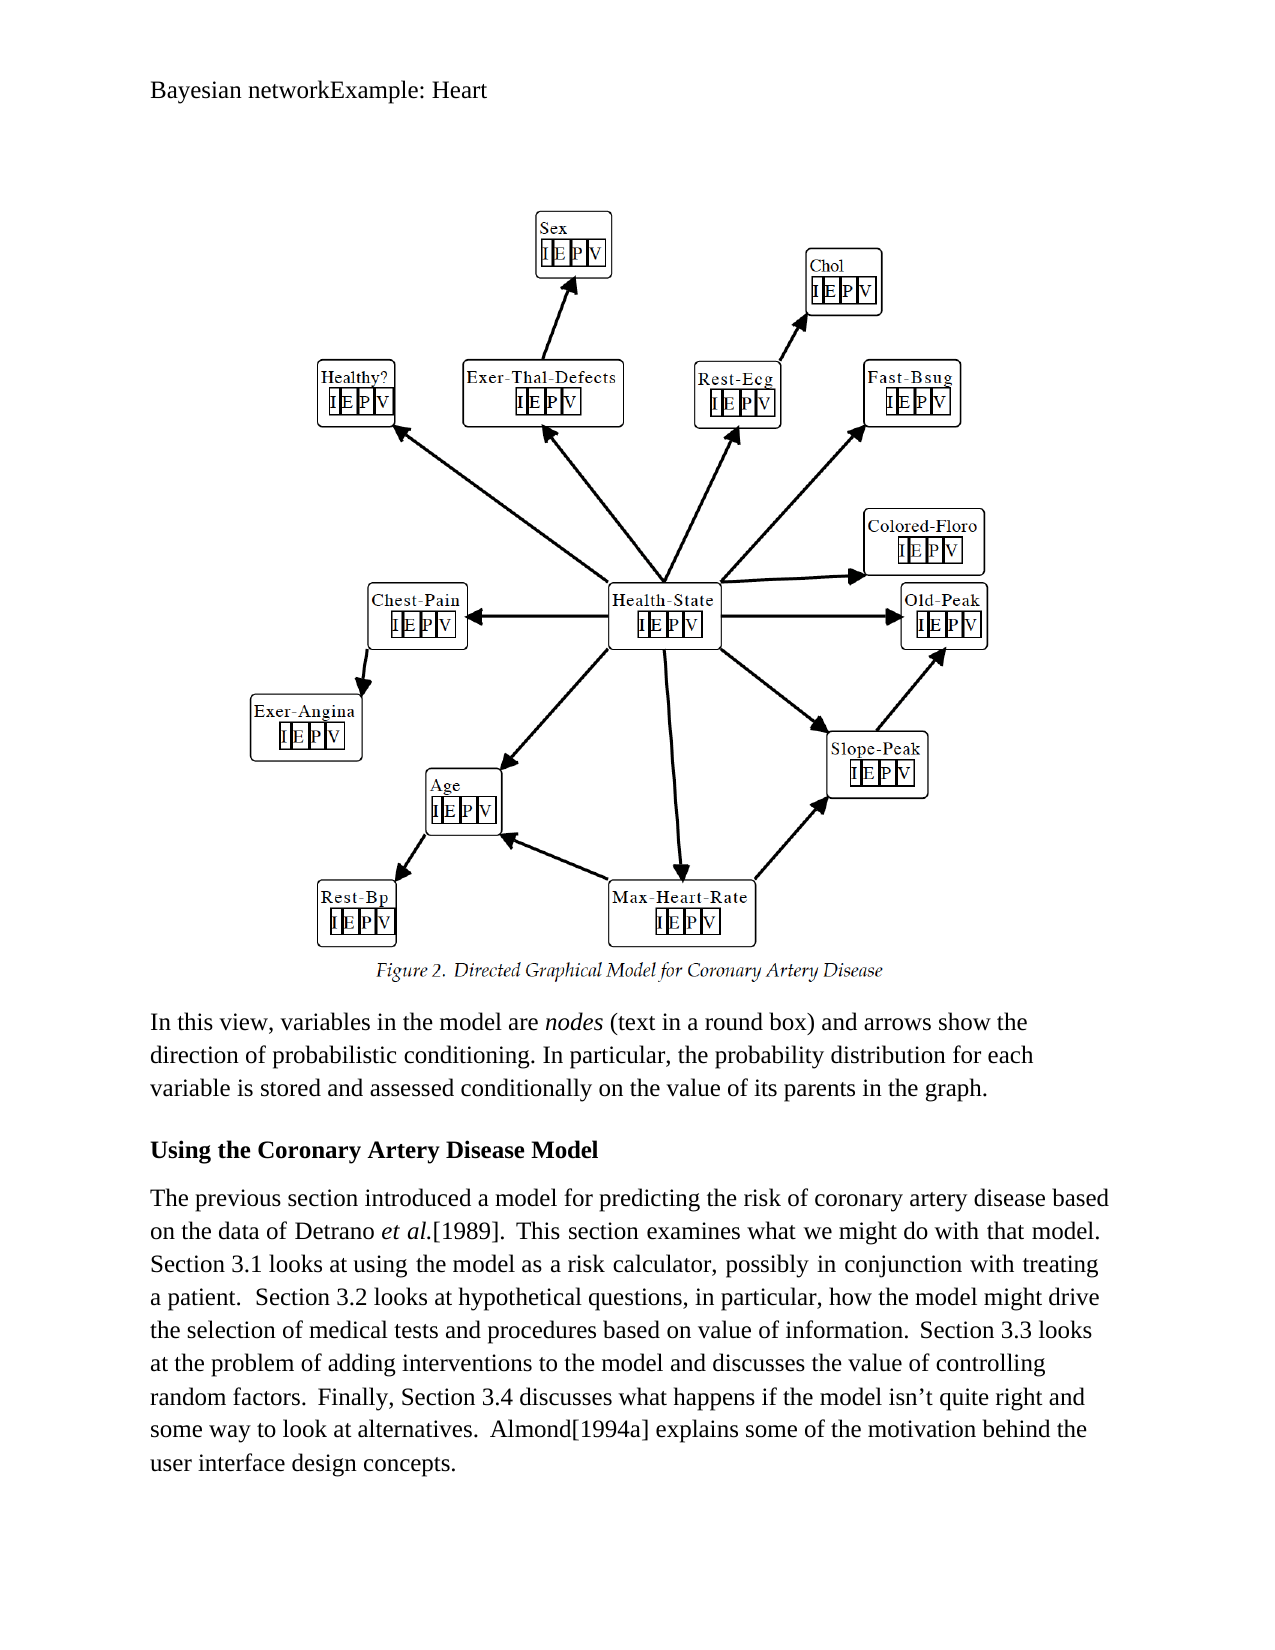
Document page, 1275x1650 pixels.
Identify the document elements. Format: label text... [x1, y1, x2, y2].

text The previous section introduced a model for predicting the risk of coronary artery disease based on the data of Detrano et al.[1989]. This section examines what we might do with that model. Section 3.1 looks at using the model as a risk calculator, possibly in conjunction with treating a patient. Section 3.2 looks at hypothetical questions, in particular, how the model might drive the selection of medical tests and procedures based on value of information. Section 3.3 looks at the problem of adding interventions to the model and discusses the value of controlling random factors. Finally, Section 3.4 discusses what happens if the model isn’t quite right and some way to look at alternatives. Almond[1994a] explains some of the motivation behind the user interface design concepts. [150, 1183, 1112, 1476]
picture [150, 150, 1125, 983]
text In this view, variables in the model are nodes (text in a round box) and arrows show the direction of probabilistic conditioning. In particular, the probability distribution for each variable is stored and assessed conditionally on the value of its parents in the graph. [150, 1007, 1111, 1102]
subtitle Using the Coronary Artery Disease Model [150, 1136, 1125, 1164]
